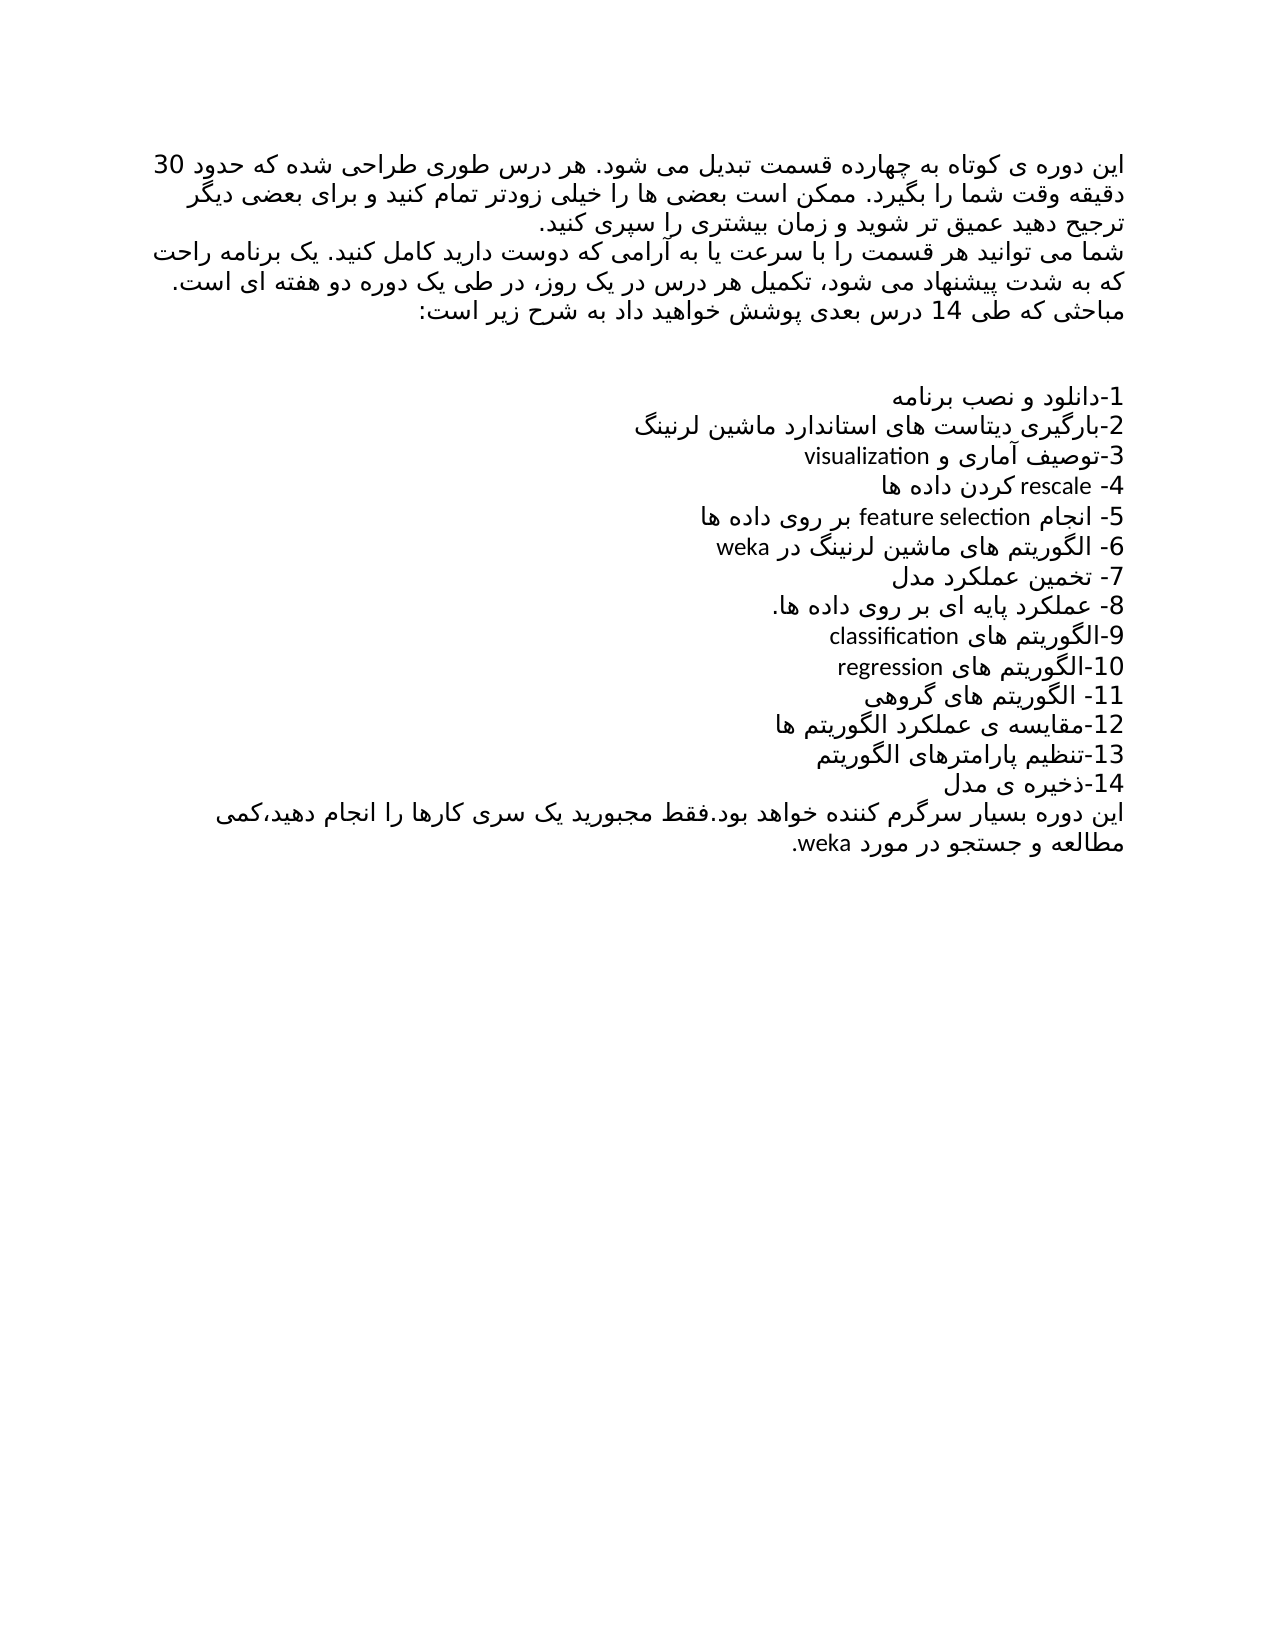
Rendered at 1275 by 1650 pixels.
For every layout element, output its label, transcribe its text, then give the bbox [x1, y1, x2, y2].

text مباحثی که طی 14 درس بعدی پوشش خواهید داد به شرح زیر است: [150, 296, 1125, 325]
text این دوره ی کوتاه به چهارده قسمت تبدیل می شود. هر درس طوری طراحی شده که حدود 30 دقیقه وقت شما را بگیرد. ممکن است بعضی ها را خیلی زودتر تمام کنید و برای بعضی دیگر ترجیح دهید عمیق تر شوید و زمان بیشتری را سپری کنید. [150, 150, 1125, 237]
text 1-دانلود و نصب برنامه [150, 382, 1125, 411]
text 8- عملکرد پایه ای بر روی داده ها. [150, 591, 1125, 620]
text 10-الگوریتم های regression [150, 651, 1125, 681]
text 14-ذخیره ی مدل [150, 769, 1125, 798]
text 9-الگوریتم های classification [150, 620, 1125, 651]
text 3-توصیف آماری و visualization [150, 440, 1125, 471]
text 7- تخمین عملکرد مدل [150, 562, 1125, 591]
text 12-مقایسه ی عملکرد الگوریتم ها [150, 711, 1125, 740]
text این دوره بسیار سرگرم کننده خواهد بود.فقط مجبورید یک سری کارها را انجام دهید،کمی مطالعه و جستجو در مورد weka. [150, 798, 1125, 858]
text 2-بارگیری دیتاست های استاندارد ماشین لرنینگ [150, 411, 1125, 440]
text 13-تنظیم پارامترهای الگوریتم [150, 740, 1125, 769]
text 4- rescale کردن داده ها [150, 471, 1125, 501]
text شما می توانید هر قسمت را با سرعت یا به آرامی که دوست دارید کامل کنید. یک برنامه راحت که به شدت پیشنهاد می شود، تکمیل هر درس در یک روز، در طی یک دوره دو هفته ای است. [150, 237, 1125, 296]
text 11- الگوریتم های گروهی [150, 681, 1125, 711]
text 6- الگوریتم های ماشین لرنینگ در weka [150, 532, 1125, 562]
text 5- انجام feature selection بر روی داده ها [150, 501, 1125, 532]
